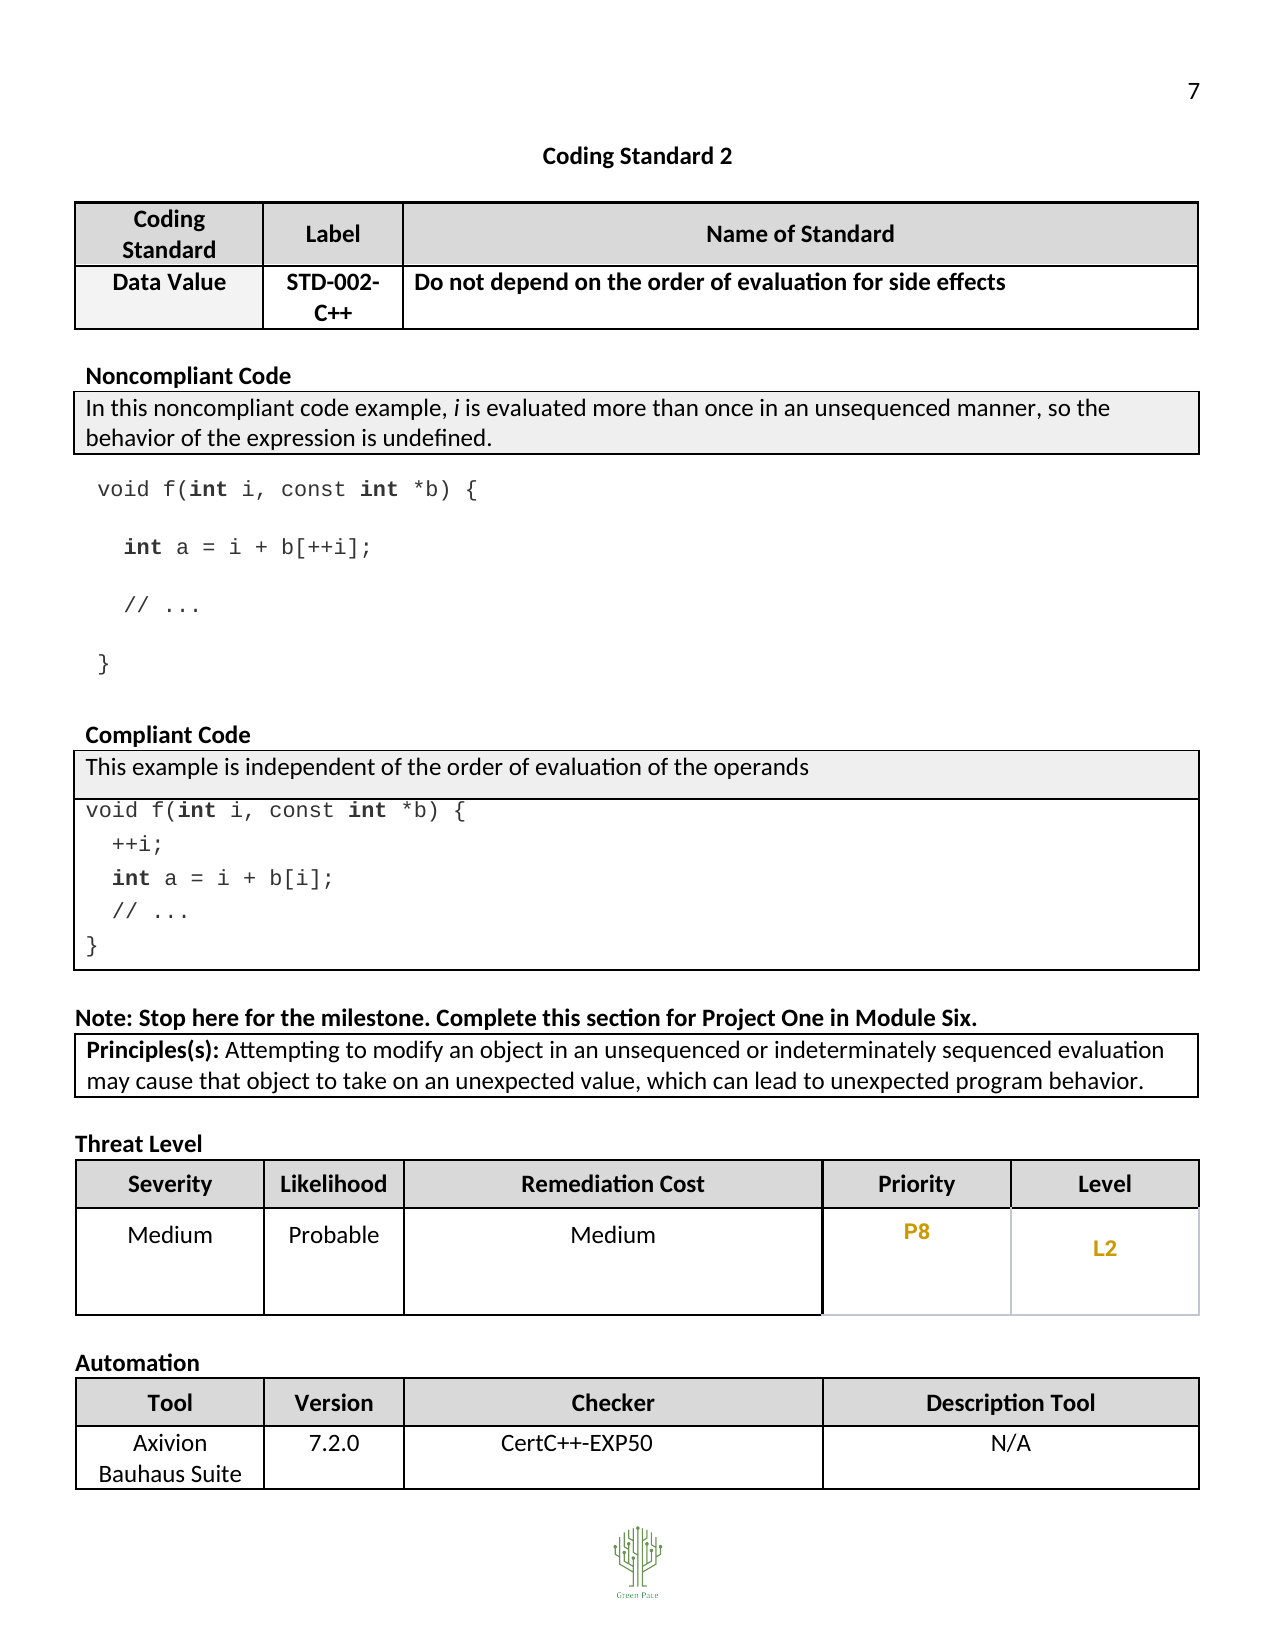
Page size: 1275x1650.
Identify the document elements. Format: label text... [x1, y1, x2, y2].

table_header Description Tool [824, 1379, 1198, 1425]
picture [605, 1521, 670, 1606]
text Automation [75, 1347, 1200, 1377]
table_cell 7.2.0 [265, 1427, 403, 1488]
table_cell Axivion Bauhaus Suite [77, 1427, 263, 1488]
subtitle Coding Standard 2 [75, 140, 1200, 171]
table_cell P8 [824, 1209, 1010, 1314]
table_header Severity [77, 1161, 263, 1207]
table_cell N/A [824, 1427, 1198, 1488]
table_cell Probable [265, 1209, 403, 1314]
table_cell STD-002-C++ [264, 267, 402, 328]
table_cell L2 [1012, 1209, 1198, 1314]
table_header Compliant Code [74, 719, 1199, 750]
table_cell Medium [405, 1209, 821, 1314]
table_header Version [265, 1379, 403, 1425]
table_header Coding Standard [76, 204, 262, 264]
table_cell void f(int i, const int *b) { ++i; int a = i + b[i]; // ... } [75, 800, 1198, 969]
table_header Name of Standard [404, 204, 1197, 264]
table_header Checker [405, 1379, 822, 1425]
text Note: Stop here for the milestone. Complete this section for Project One in Module Six. [75, 1002, 1200, 1032]
table_cell In this noncompliant code example, i is evaluated more than once in an unsequenced manner, so the behavior of the expression is undefined. [75, 392, 1198, 453]
text Threat Level [75, 1128, 1200, 1159]
table_header Tool [77, 1379, 263, 1425]
table_cell CertC++-EXP50 [405, 1427, 822, 1488]
table_cell Medium [77, 1209, 263, 1314]
table_cell void f(int i, const int *b) { int a = i + b[++i]; // ... } [74, 455, 1199, 689]
table_header Priority [824, 1161, 1010, 1207]
table_header Label [264, 204, 402, 264]
table_cell Do not depend on the order of evaluation for side effects [404, 267, 1197, 328]
table_header Level [1012, 1161, 1198, 1207]
table_header Noncompliant Code [74, 360, 1199, 391]
table_header Principles(s): Attempting to modify an object in an unsequenced or indeterminately sequenced evaluation may cause that object to take on an unexpected value, which can lead to unexpected program behavior. [76, 1035, 1197, 1096]
table_header Likelihood [265, 1161, 403, 1207]
table_cell This example is independent of the order of evaluation of the operands [75, 751, 1198, 798]
table_cell Data Value [76, 267, 262, 328]
table_header Remediation Cost [405, 1161, 821, 1207]
